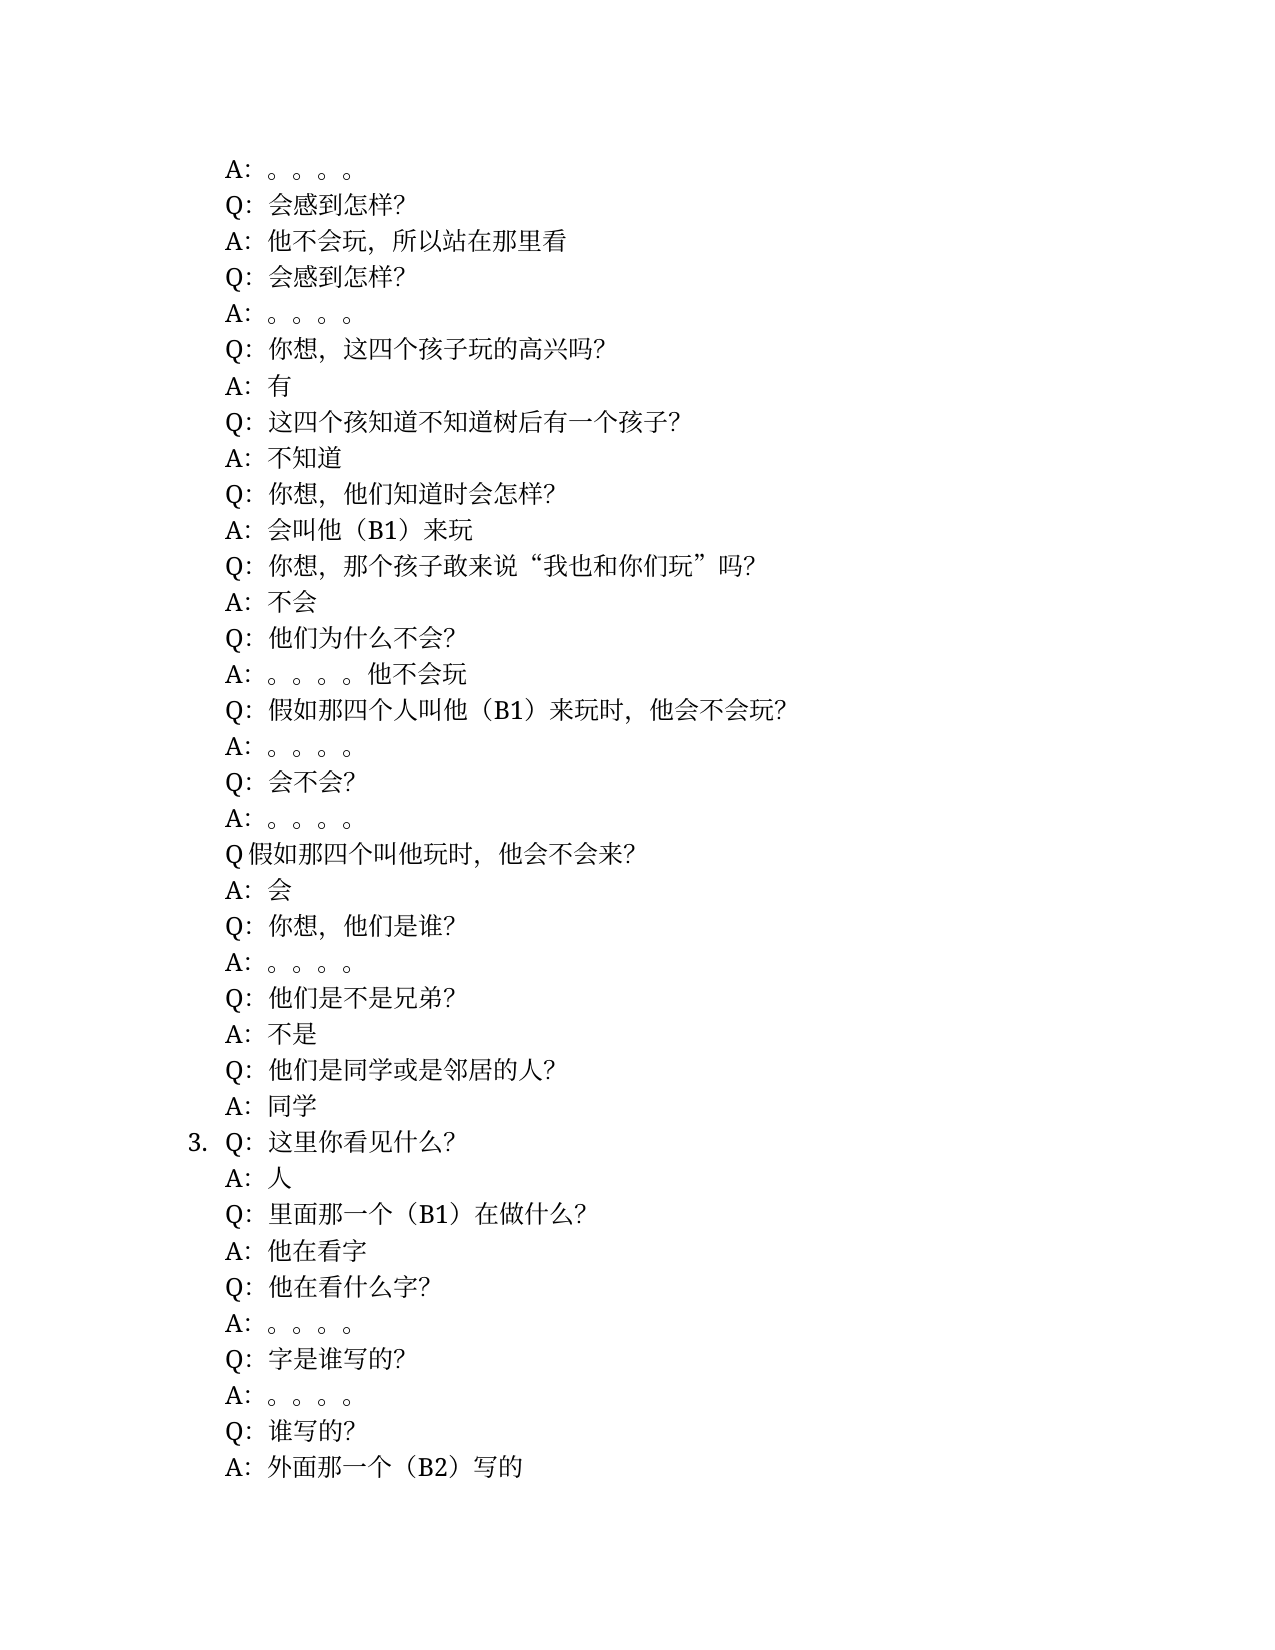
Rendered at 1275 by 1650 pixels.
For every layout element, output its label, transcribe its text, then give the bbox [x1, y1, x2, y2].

list A：不会 [225, 582, 1125, 618]
list A：。。。。 [225, 294, 1125, 330]
list Q：谁写的？ [225, 1411, 1125, 1447]
list A：外面那一个（B2）写的 [225, 1447, 1125, 1483]
list Q：这里你看见什么？ [187, 1123, 1125, 1159]
list A：会叫他（B1）来玩 [225, 510, 1125, 546]
list A：。。。。 [225, 799, 1125, 835]
list Q：你想，那个孩子敢来说“我也和你们玩”吗？ [225, 546, 1125, 582]
list A：。。。。 [225, 1375, 1125, 1411]
list A：。。。。 [225, 1303, 1125, 1339]
list Q：他们是不是兄弟？ [225, 979, 1125, 1015]
list Q：他们是同学或是邻居的人？ [225, 1051, 1125, 1087]
list Q：他们为什么不会？ [225, 618, 1125, 654]
list A：会 [225, 871, 1125, 907]
list Q：里面那一个（B1）在做什么？ [225, 1195, 1125, 1231]
list Q：他在看什么字？ [225, 1267, 1125, 1303]
list Q：会感到怎样？ [225, 186, 1125, 222]
list A：。。。。 [225, 150, 1125, 186]
list A：。。。。他不会玩 [225, 654, 1125, 691]
list Q：你想，这四个孩子玩的高兴吗？ [225, 330, 1125, 366]
list A：他在看字 [225, 1231, 1125, 1267]
list Q：这四个孩知道不知道树后有一个孩子？ [225, 402, 1125, 438]
list Q：你想，他们是谁？ [225, 907, 1125, 943]
list A：。。。。 [225, 727, 1125, 763]
list A：。。。。 [225, 943, 1125, 979]
list A：不是 [225, 1015, 1125, 1051]
list A：人 [225, 1159, 1125, 1195]
list Q假如那四个叫他玩时，他会不会来？ [225, 835, 1125, 871]
list A：不知道 [225, 438, 1125, 474]
list A：有 [225, 366, 1125, 402]
list Q：会感到怎样？ [225, 258, 1125, 294]
list Q：假如那四个人叫他（B1）来玩时，他会不会玩？ [225, 691, 1125, 727]
list Q：你想，他们知道时会怎样？ [225, 474, 1125, 510]
list A：他不会玩，所以站在那里看 [225, 222, 1125, 258]
list Q：字是谁写的？ [225, 1339, 1125, 1375]
list Q：会不会？ [225, 763, 1125, 799]
list A：同学 [225, 1087, 1125, 1123]
